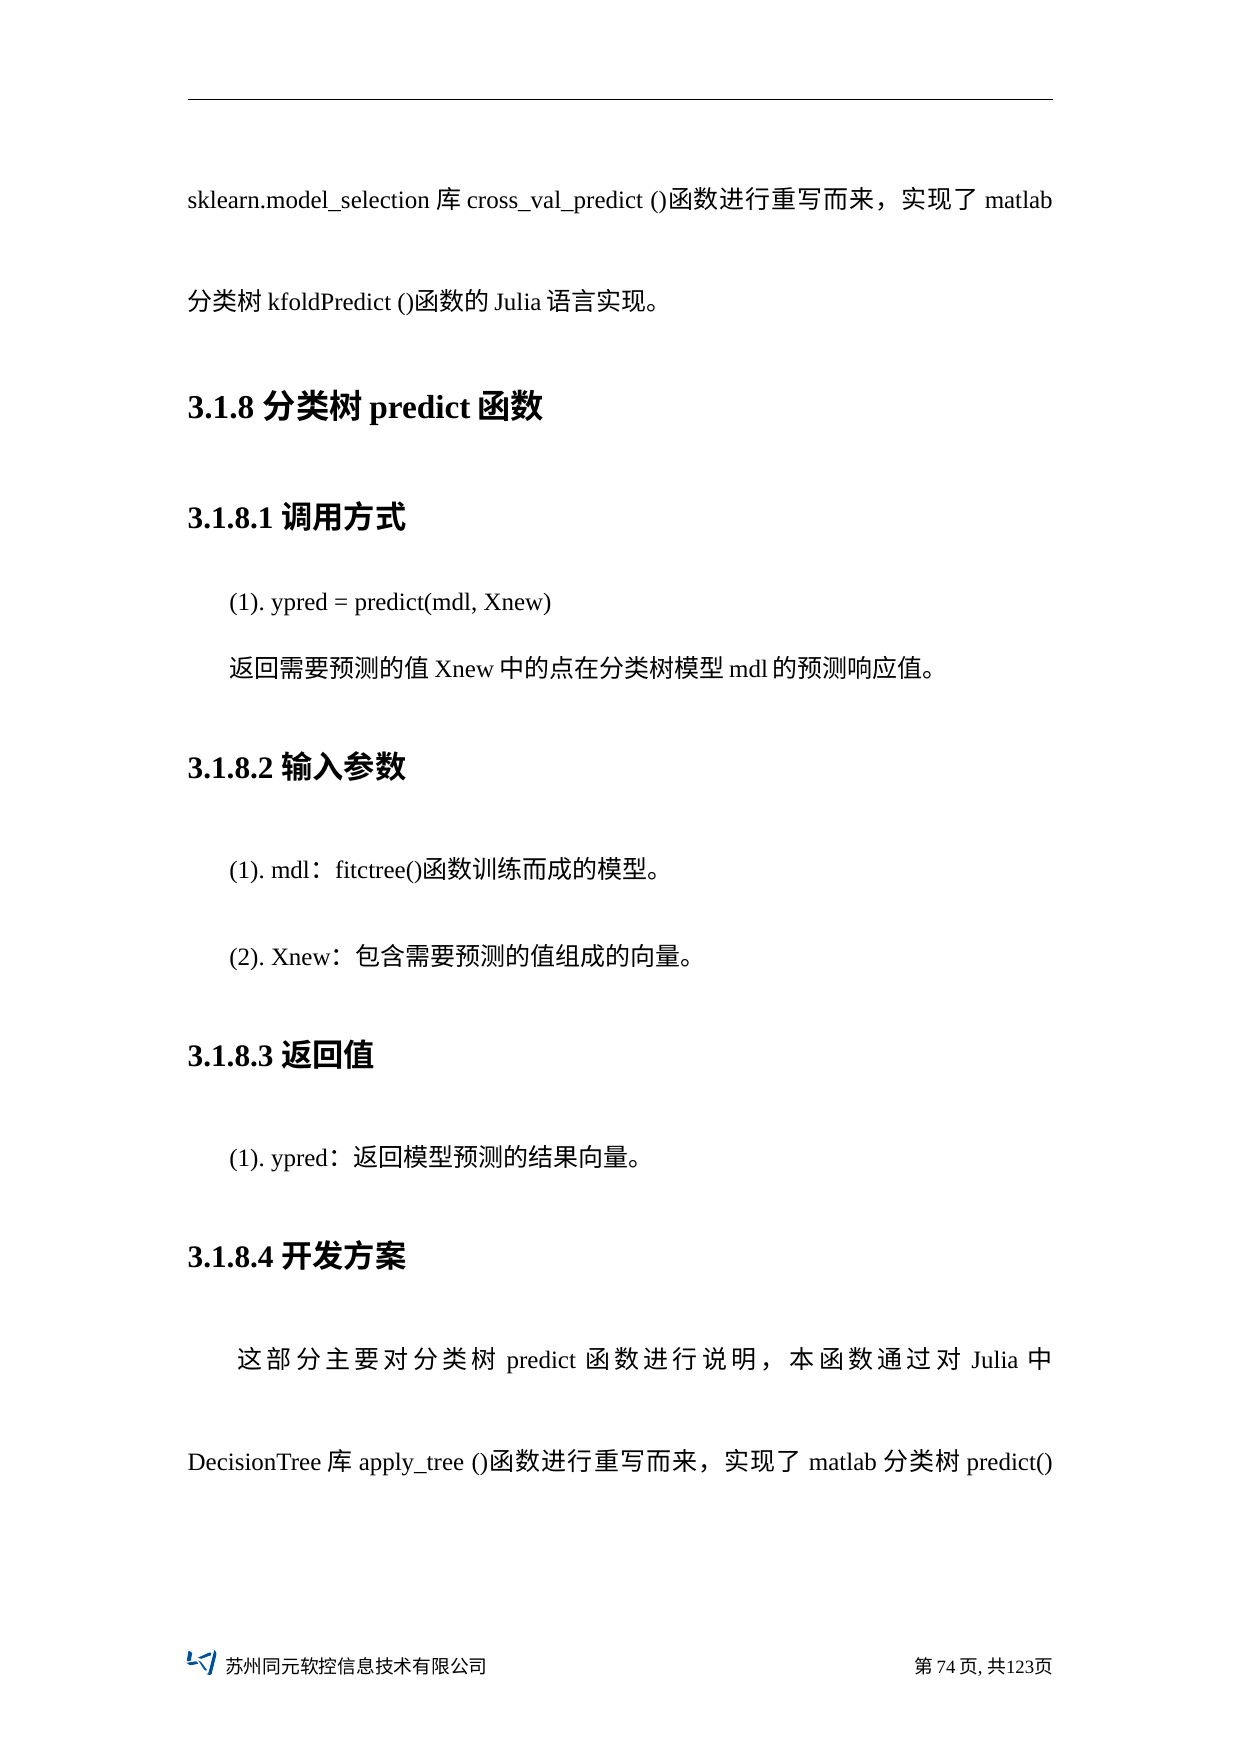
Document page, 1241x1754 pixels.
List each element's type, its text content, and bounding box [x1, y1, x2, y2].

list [187, 1323, 1053, 1493]
text mdl：fitctree()函数训练而成的模型。 [187, 834, 1053, 902]
subtitle 输入参数 [187, 731, 1053, 799]
text ypred：返回模型预测的结果向量。 [187, 1122, 1053, 1190]
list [187, 164, 1053, 334]
text Xnew：包含需要预测的值组成的向量。 [187, 920, 1053, 988]
list 返回需要预测的值Xnew中的点在分类树模型mdl的预测响应值。 [229, 633, 1053, 701]
subtitle 返回值 [187, 1019, 1053, 1087]
subtitle 调用方式 [187, 481, 1053, 549]
picture [186, 1649, 218, 1675]
subtitle 开发方案 [187, 1220, 1053, 1288]
subtitle 分类树predict函数 [187, 371, 1053, 438]
text ypred = predict(mdl, Xnew) [187, 584, 1053, 618]
